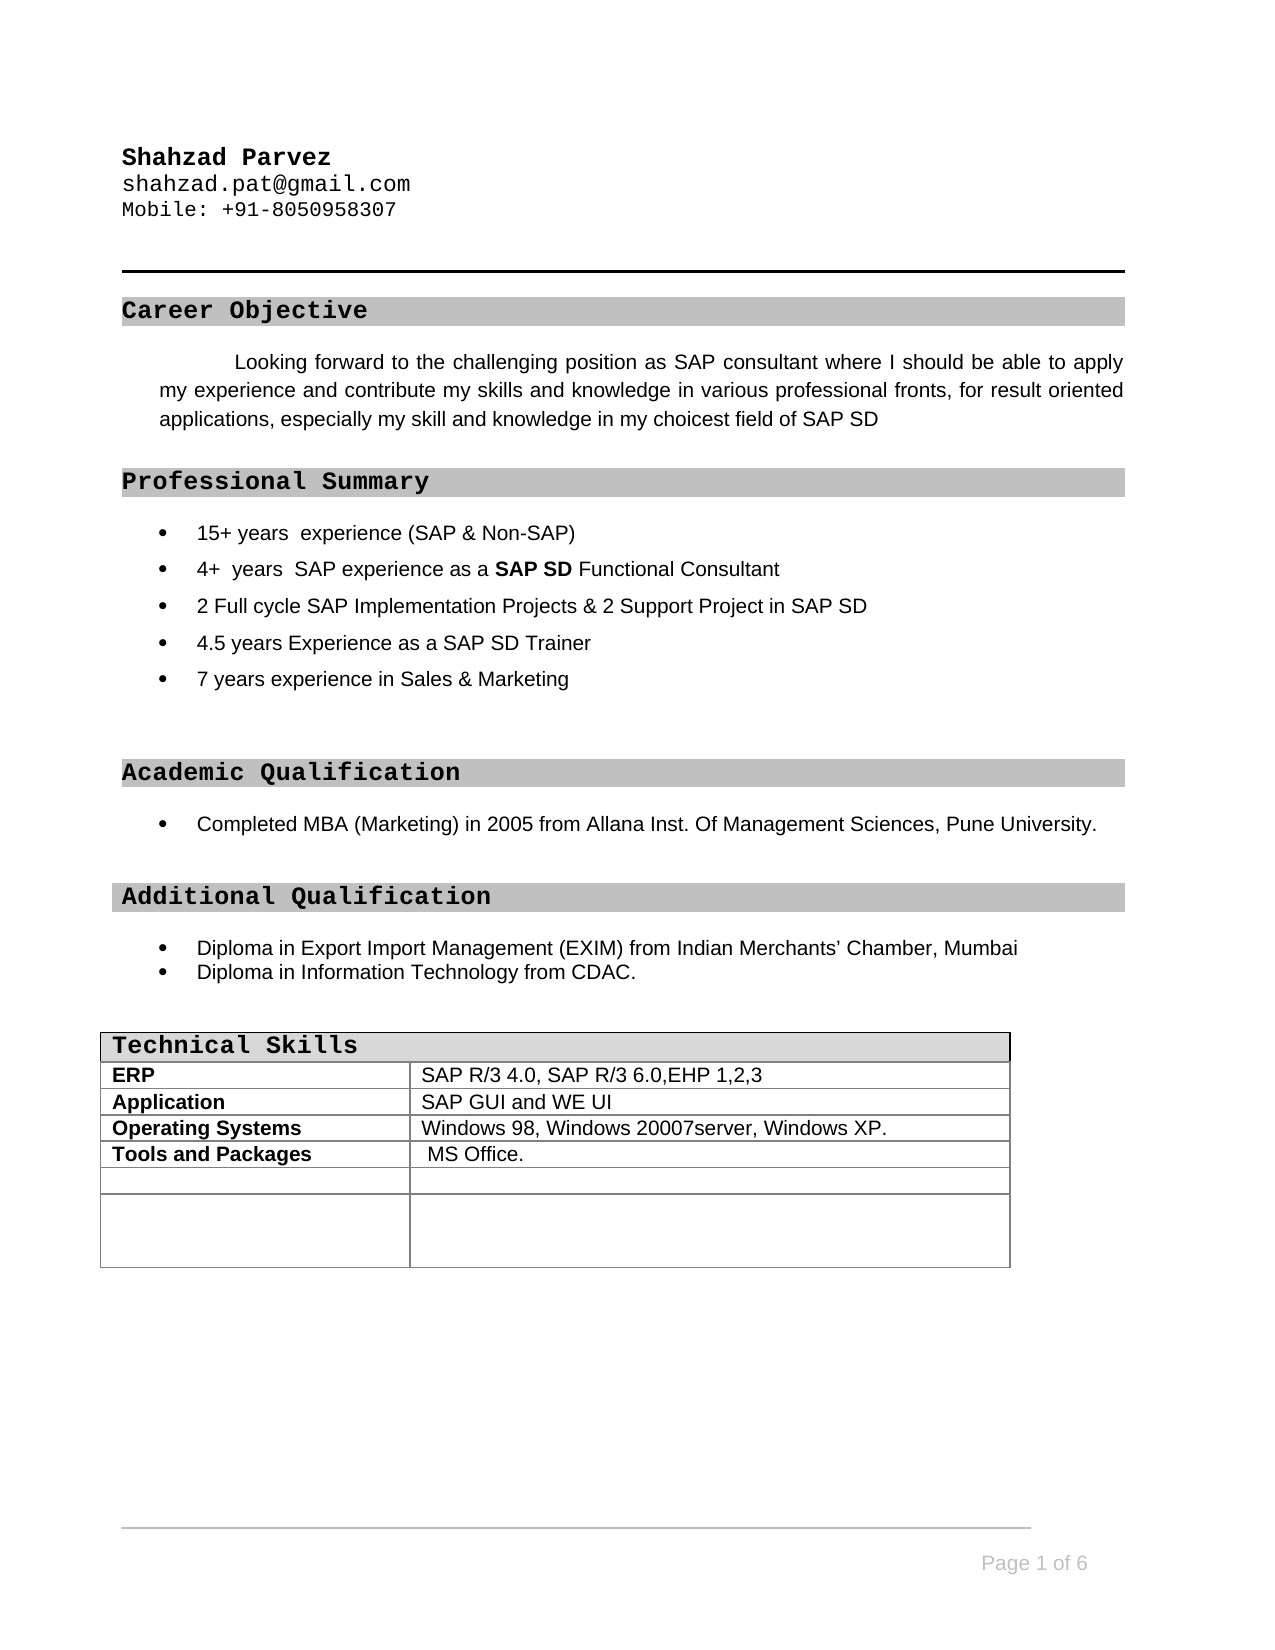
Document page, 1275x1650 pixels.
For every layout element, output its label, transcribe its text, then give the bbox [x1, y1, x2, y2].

table_cell ERP [101, 1063, 409, 1088]
table_cell [101, 1168, 409, 1193]
list Diploma in Export Import Management (EXIM) from Indian Merchants’ Chamber, Mumbai [159, 936, 1125, 960]
list Completed MBA (Marketing) in 2005 from Allana Inst. Of Management Sciences, Pune University. [159, 812, 1125, 836]
table_cell Tools and Packages [101, 1142, 409, 1167]
list Diploma in Information Technology from CDAC. [159, 960, 1125, 984]
list 15+ years experience (SAP & Non-SAP) [159, 521, 1125, 545]
text shahzad.pat@gmail.com [122, 173, 1125, 199]
table_cell SAP GUI and WE UI [411, 1089, 1009, 1114]
table_cell MS Office. [411, 1142, 1009, 1167]
table_cell [411, 1195, 1009, 1266]
text Looking forward to the challenging position as SAP consultant where I should be able to apply my experience and contribute my skills and knowledge in various professional fronts, for result oriented applications, especially my skill and knowledge in my choicest field of SAP SD [159, 350, 1125, 431]
subtitle Career Objective [122, 297, 1125, 326]
table_cell Windows 98, Windows 20007server, Windows XP. [411, 1116, 1009, 1140]
subtitle Academic Qualification [122, 759, 1125, 787]
subtitle Shahzad Parvez [122, 144, 1125, 173]
table_cell SAP R/3 4.0, SAP R/3 6.0,EHP 1,2,3 [411, 1063, 1009, 1088]
subtitle Professional Summary [122, 468, 1125, 497]
table_cell Application [101, 1089, 409, 1114]
text Mobile: +91-8050958307 [122, 199, 1125, 222]
list 4.5 years Experience as a SAP SD Trainer [159, 630, 1125, 654]
subtitle Additional Qualification [112, 883, 1125, 912]
table_cell [411, 1168, 1009, 1193]
table_cell Operating Systems [101, 1116, 409, 1140]
list 4+ years SAP experience as a SAP SD Functional Consultant [159, 557, 1125, 581]
table_header Technical Skills [101, 1033, 1009, 1061]
table_cell [101, 1195, 409, 1266]
list 7 years experience in Sales & Marketing [159, 667, 1125, 691]
list 2 Full cycle SAP Implementation Projects & 2 Support Project in SAP SD [159, 594, 1125, 618]
